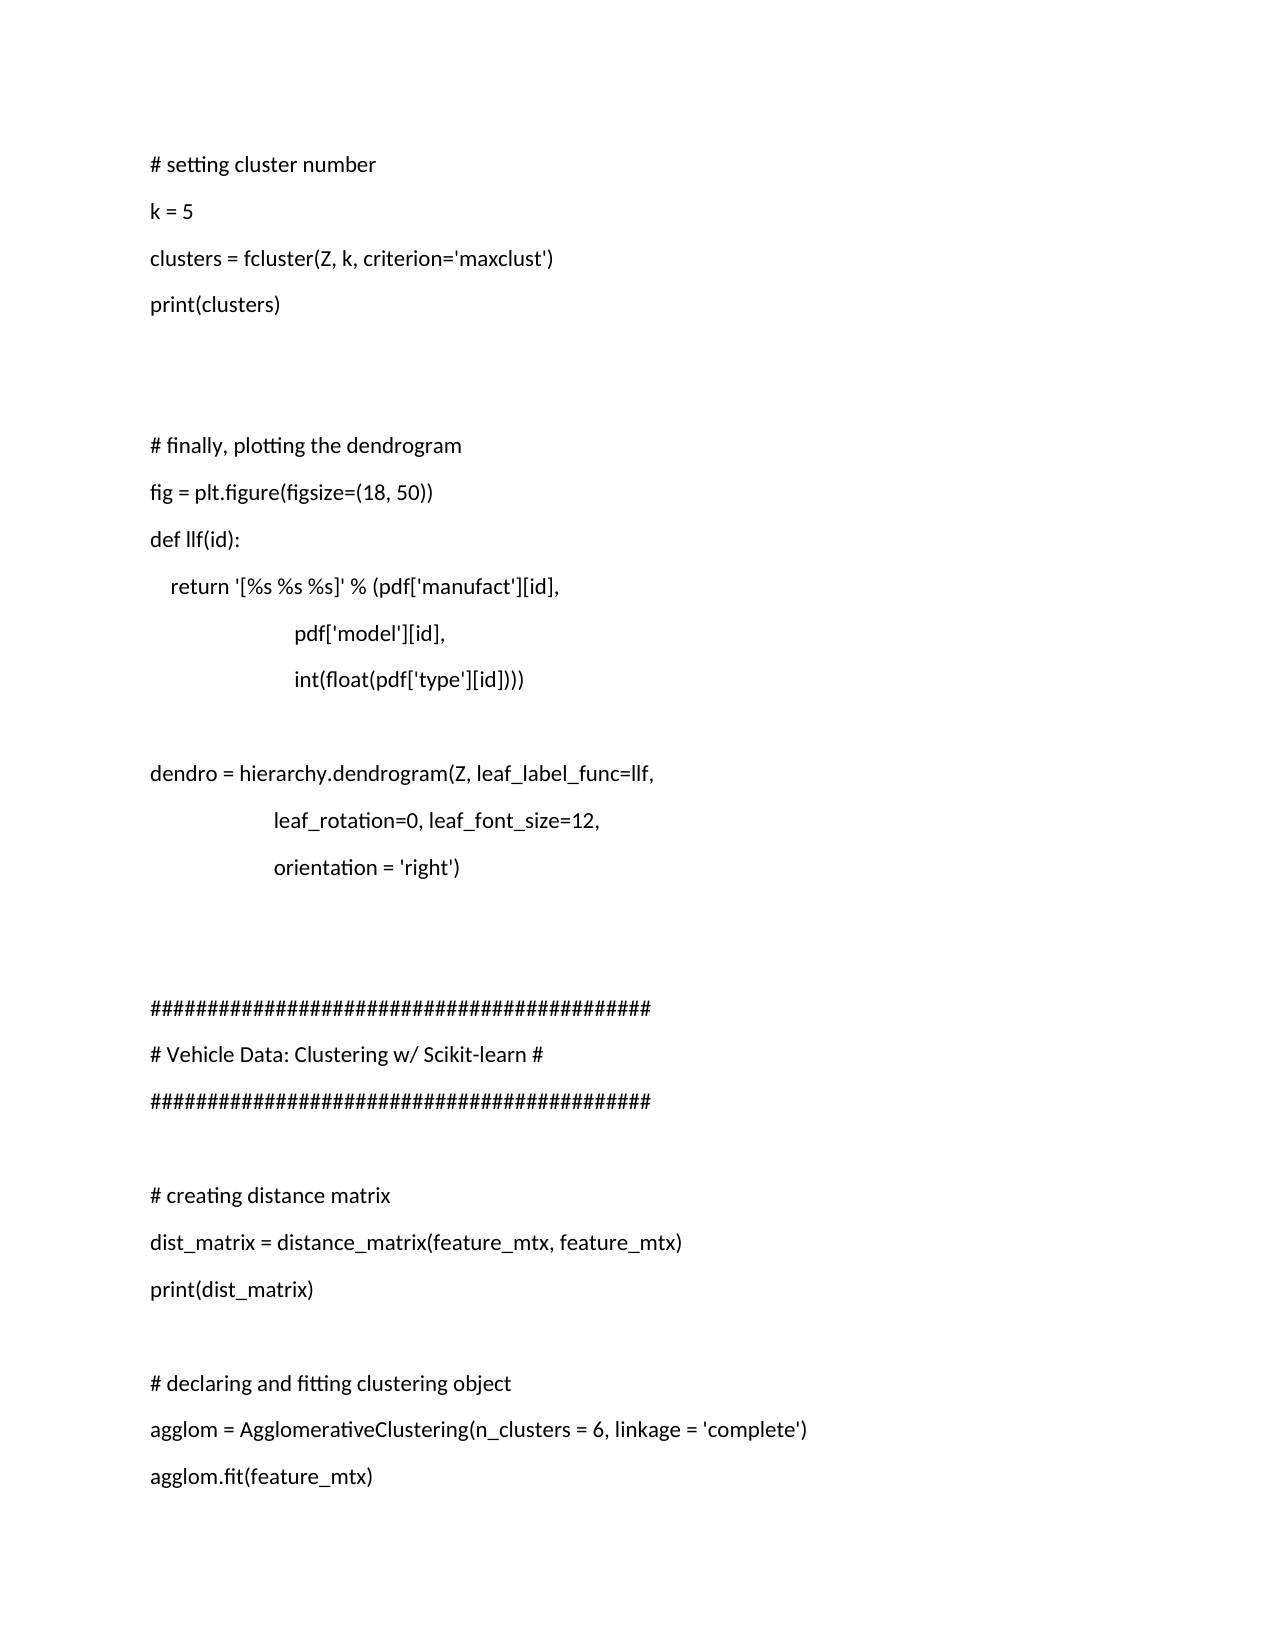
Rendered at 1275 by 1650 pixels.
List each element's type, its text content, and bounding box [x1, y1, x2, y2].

text # setting cluster number [150, 150, 1125, 178]
text clusters = fcluster(Z, k, criterion='maxclust') [150, 244, 1125, 272]
text # finally, plotting the dendrogram [150, 431, 1125, 459]
text print(dist_matrix) [150, 1275, 1125, 1303]
text dendro = hierarchy.dendrogram(Z, leaf_label_func=llf, [150, 759, 1125, 787]
text dist_matrix = distance_matrix(feature_mtx, feature_mtx) [150, 1228, 1125, 1256]
text orientation = 'right') [150, 853, 1125, 881]
text agglom = AgglomerativeClustering(n_clusters = 6, linkage = 'complete') [150, 1416, 1125, 1444]
text return '[%s %s %s]' % (pdf['manufact'][id], [150, 572, 1125, 600]
text int(float(pdf['type'][id]))) [150, 666, 1125, 694]
text agglom.fit(feature_mtx) [150, 1462, 1125, 1491]
text # declaring and fitting clustering object [150, 1369, 1125, 1397]
text fig = plt.figure(figsize=(18, 50)) [150, 478, 1125, 506]
text print(clusters) [150, 291, 1125, 319]
text # creating distance matrix [150, 1181, 1125, 1209]
text leaf_rotation=0, leaf_font_size=12, [150, 806, 1125, 834]
text # Vehicle Data: Clustering w/ Scikit-learn # [150, 1041, 1125, 1069]
text def llf(id): [150, 525, 1125, 553]
text k = 5 [150, 197, 1125, 225]
text pdf['model'][id], [150, 619, 1125, 647]
text ############################################ [150, 994, 1125, 1022]
text ############################################ [150, 1087, 1125, 1116]
